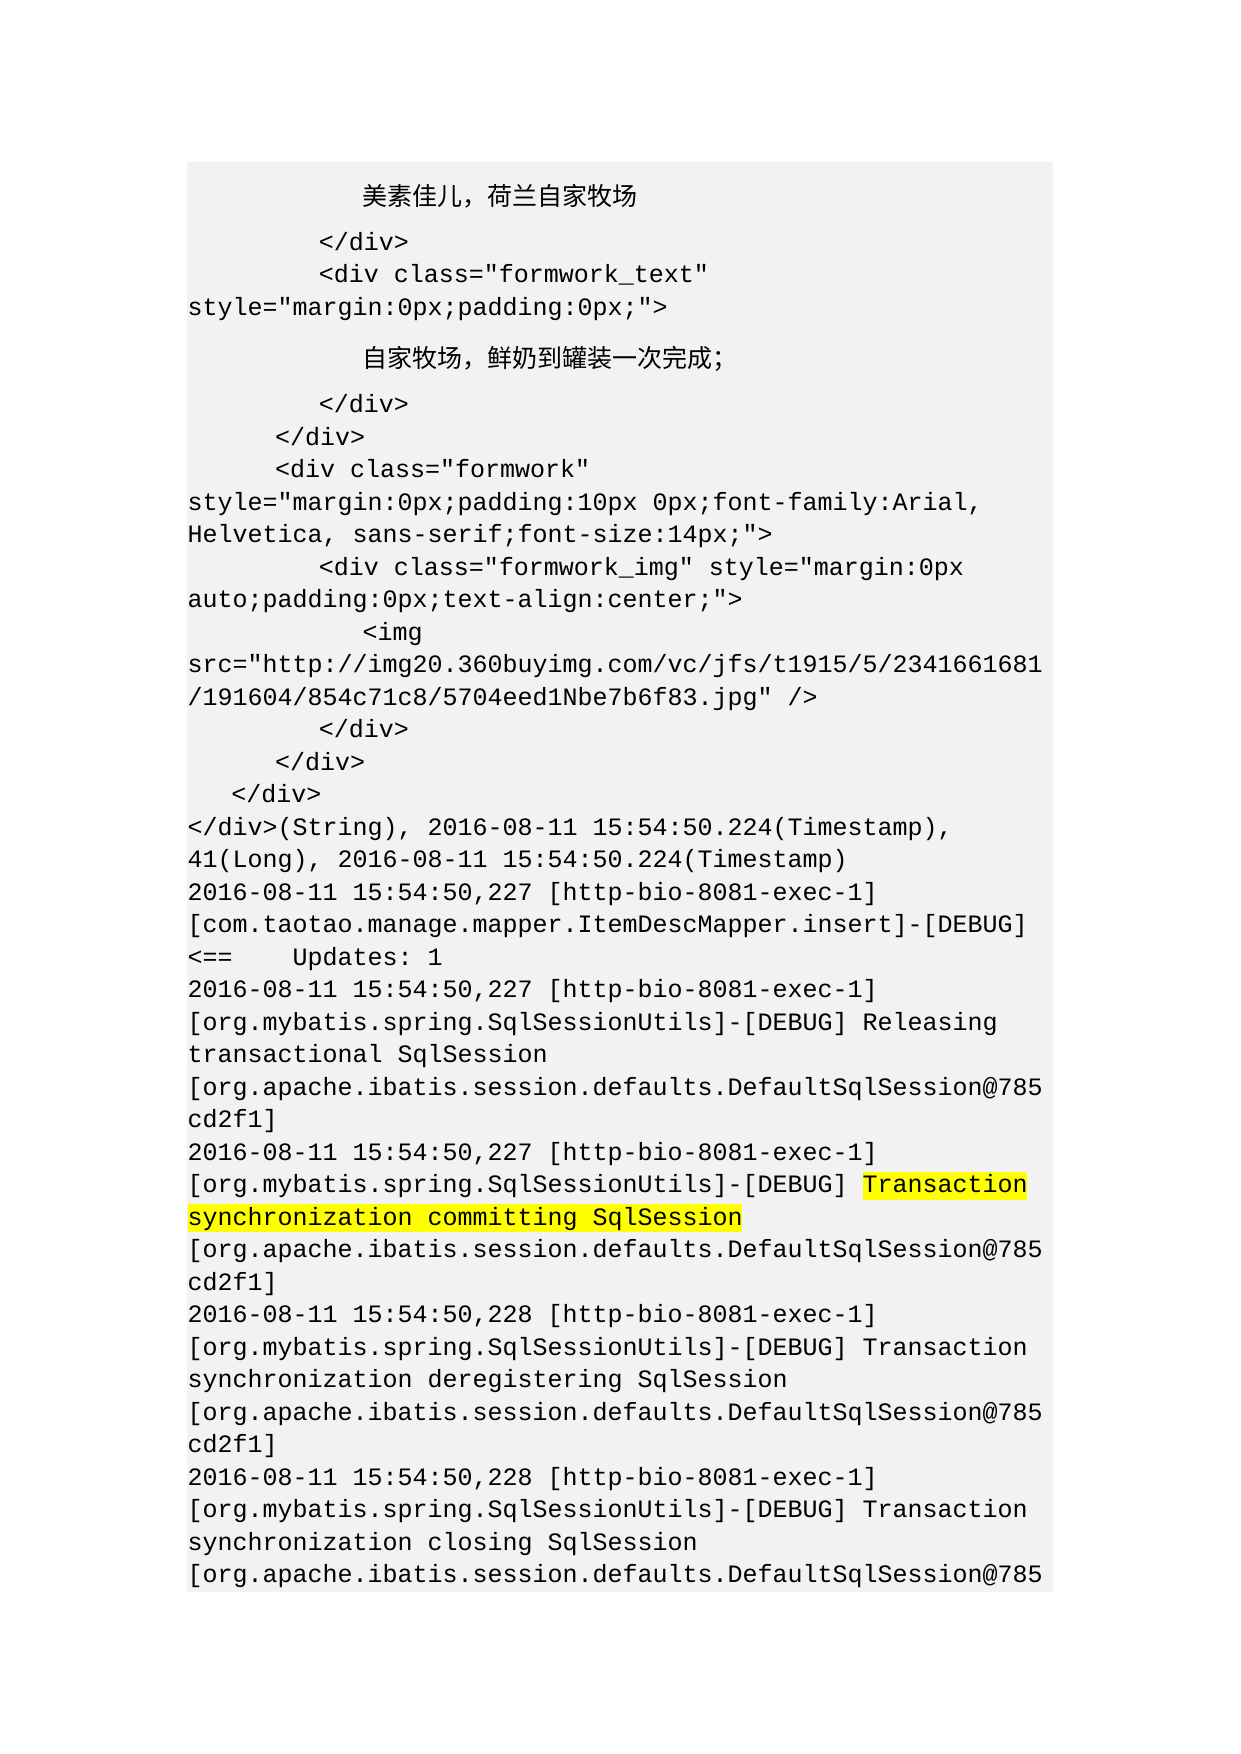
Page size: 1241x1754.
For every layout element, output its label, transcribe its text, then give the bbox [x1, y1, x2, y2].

text </div> [187, 422, 1053, 454]
text </div>(String), 2016-08-11 15:54:50.224(Timestamp), 41(Long), 2016-08-11 15:54:50.224(Timestamp) [187, 812, 1053, 877]
text 美素佳儿，荷兰自家牧场 [187, 162, 1053, 227]
text <div class="formwork_img" style="margin:0px auto;padding:0px;text-align:center;"> [187, 552, 1053, 617]
text 自家牧场，鲜奶到罐装一次完成； [187, 324, 1053, 389]
text </div> [187, 779, 1053, 812]
text 2016-08-11 15:54:50,228 [http-bio-8081-exec-1] [org.mybatis.spring.SqlSessionUtils]-[DEBUG] Transaction synchronization deregistering SqlSession [org.apache.ibatis.session.defaults.DefaultSqlSession@785cd2f1] [187, 1299, 1053, 1462]
text <div class="formwork_text" style="margin:0px;padding:0px;"> [187, 259, 1053, 324]
text 2016-08-11 15:54:50,227 [http-bio-8081-exec-1] [com.taotao.manage.mapper.ItemDescMapper.insert]-[DEBUG] <== Updates: 1 [187, 877, 1053, 974]
text <img src="http://img20.360buyimg.com/vc/jfs/t1915/5/2341661681/191604/854c71c8/5704eed1Nbe7b6f83.jpg" /> [187, 617, 1053, 714]
text </div> [187, 714, 1053, 747]
text </div> [187, 389, 1053, 422]
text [187, 454, 1053, 552]
text </div> [187, 747, 1053, 779]
text 2016-08-11 15:54:50,227 [http-bio-8081-exec-1] [org.mybatis.spring.SqlSessionUtils]-[DEBUG] Releasing transactional SqlSession [org.apache.ibatis.session.defaults.DefaultSqlSession@785cd2f1] [187, 974, 1053, 1137]
text </div> [187, 227, 1053, 259]
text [187, 1462, 1053, 1592]
text 2016-08-11 15:54:50,227 [http-bio-8081-exec-1] [org.mybatis.spring.SqlSessionUtils]-[DEBUG] Transaction synchronization committing SqlSession [org.apache.ibatis.session.defaults.DefaultSqlSession@785cd2f1] [187, 1137, 1053, 1299]
